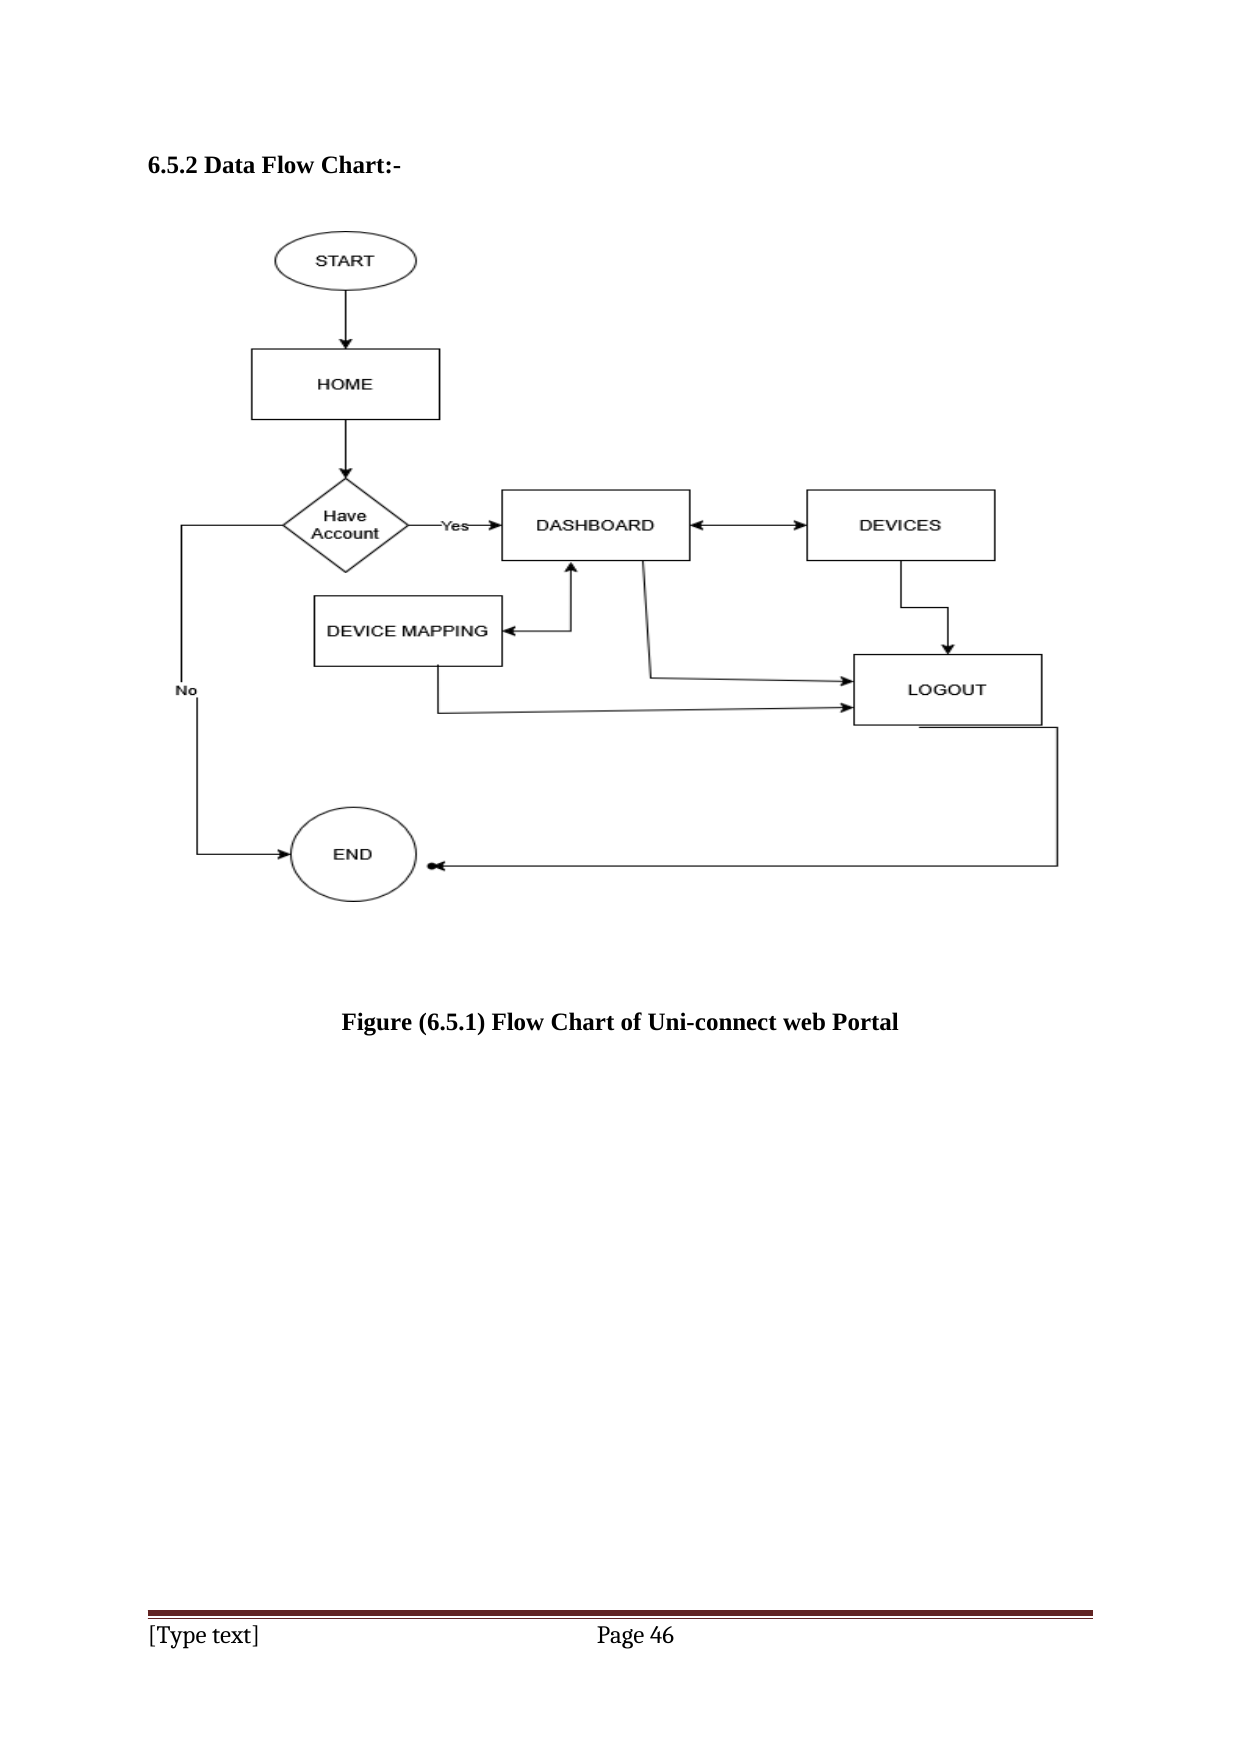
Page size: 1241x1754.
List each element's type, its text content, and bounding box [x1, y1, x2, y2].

picture [170, 231, 1071, 902]
text 6.5.2 Data Flow Chart:- [148, 150, 1093, 179]
